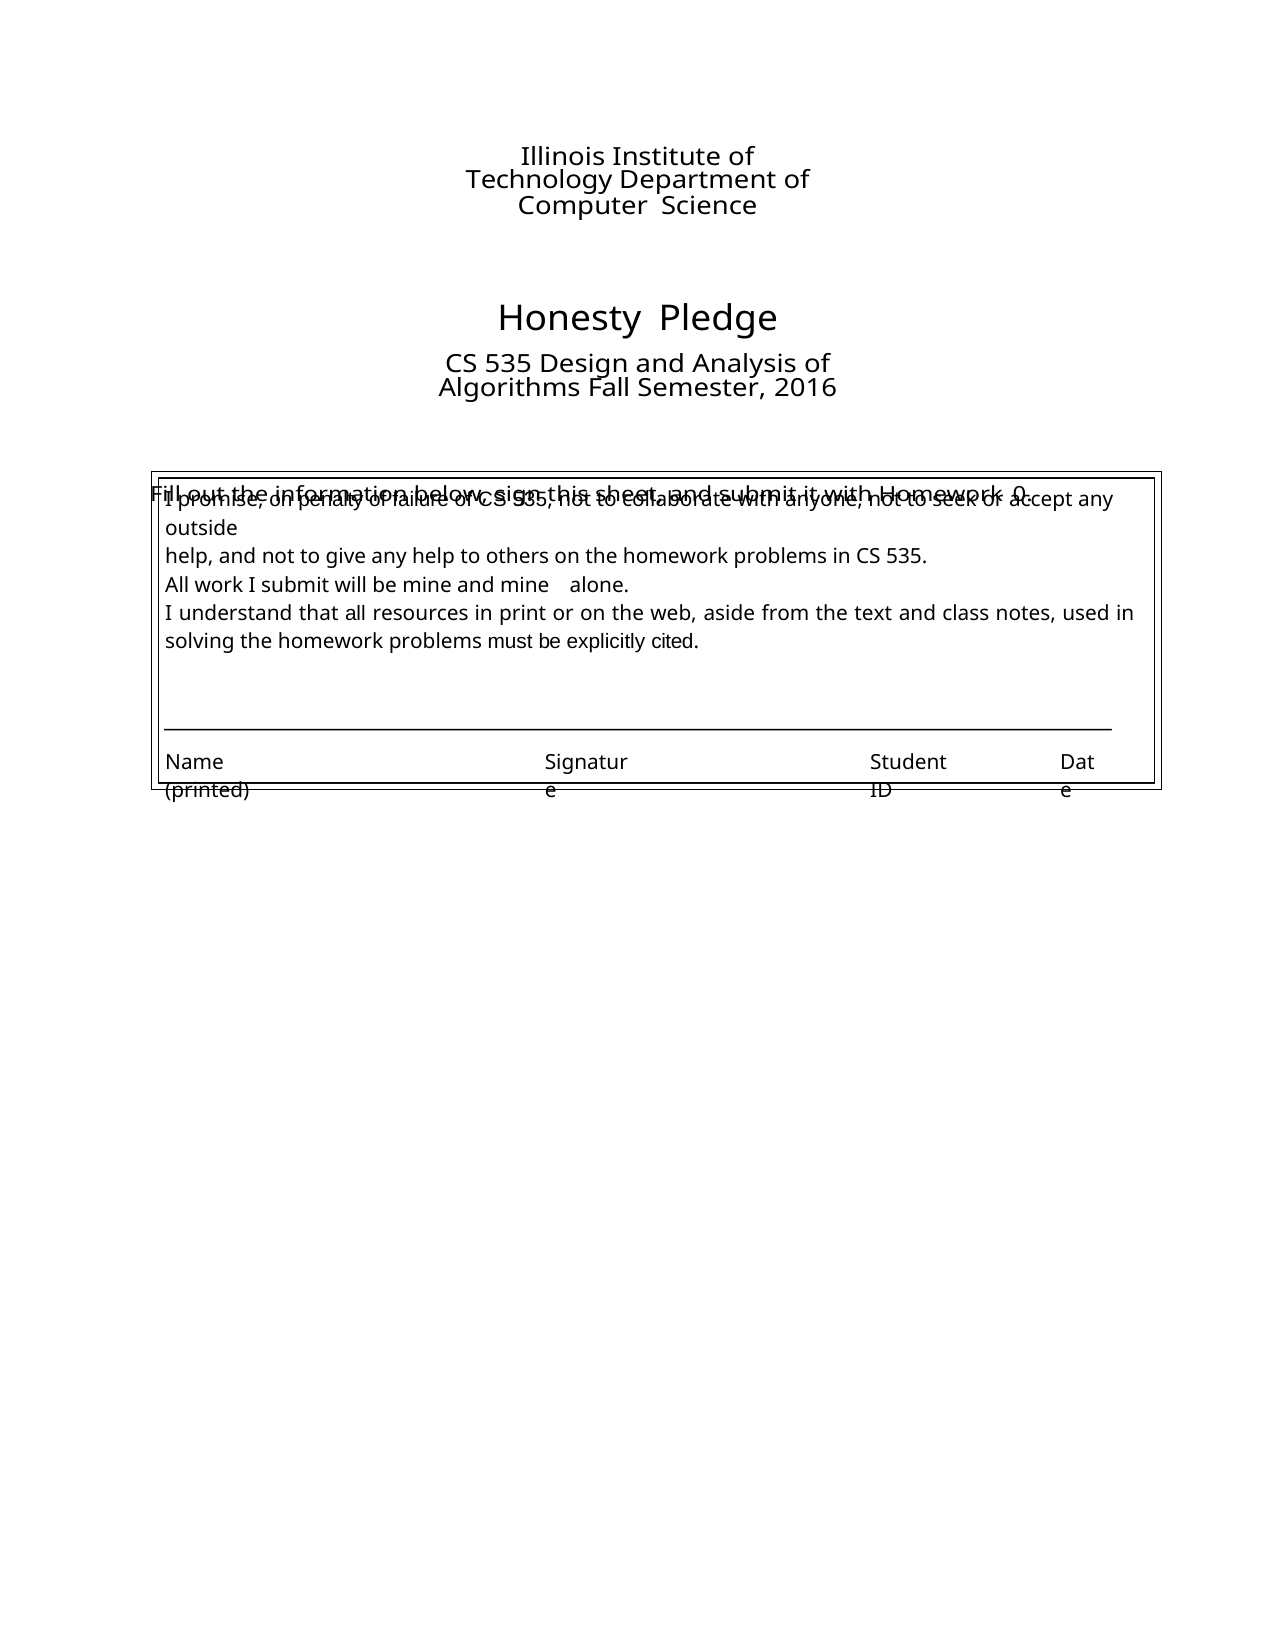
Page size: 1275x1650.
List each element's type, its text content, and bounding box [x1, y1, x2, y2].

text CS 535 Design and Analysis of Algorithms Fall Semester, 2016 [410, 352, 865, 403]
text Fill out the information below, sign this sheet, and submit it with Homework 0. [150, 479, 1154, 508]
text Illinois Institute of Technology Department of Computer Science [459, 145, 815, 222]
picture [881, 784, 889, 790]
picture [151, 471, 1162, 790]
text Honesty Pledge [459, 293, 816, 341]
